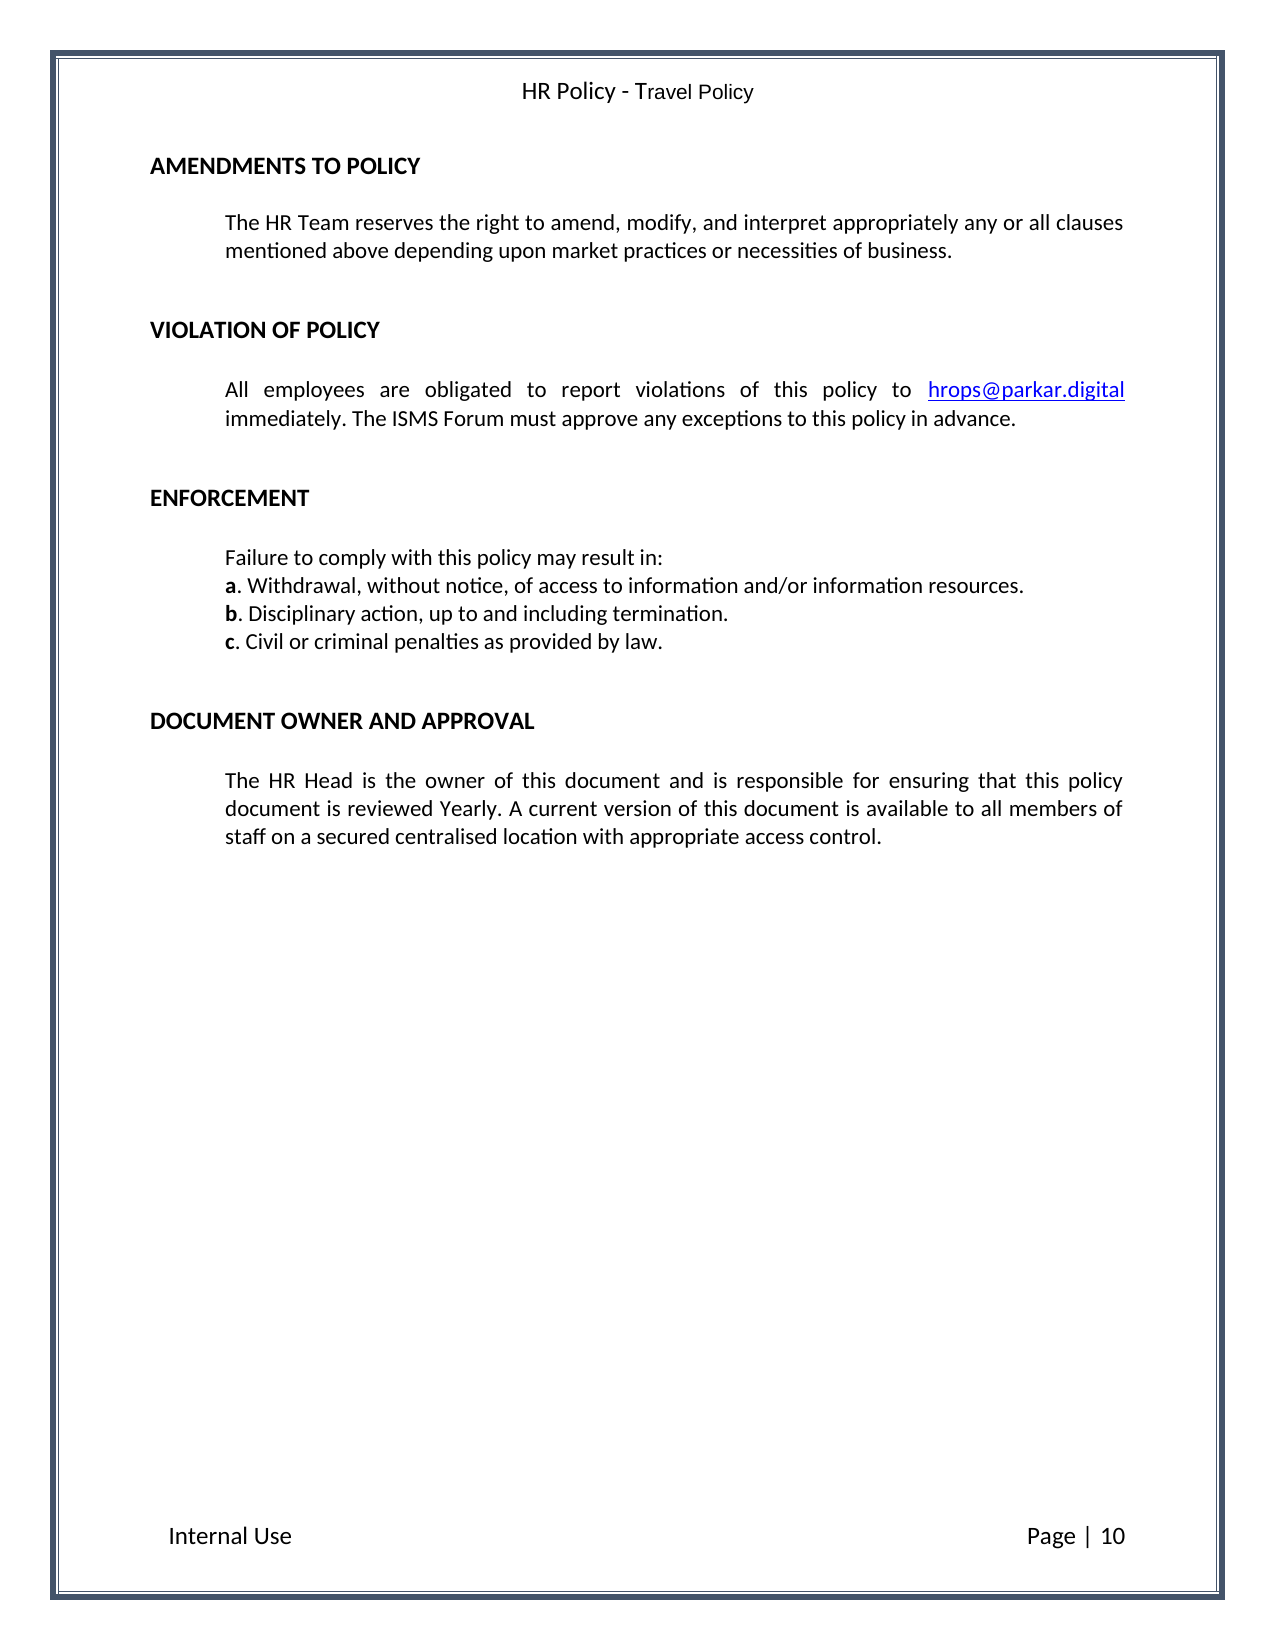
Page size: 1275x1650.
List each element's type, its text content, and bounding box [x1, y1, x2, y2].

text The HR Head is the owner of this document and is responsible for ensuring that this policy document is reviewed Yearly. A current version of this document is available to all members of staff on a secured centralised location with appropriate access control. [225, 766, 1125, 850]
text All employees are obligated to report violations of this policy to hrops@parkar.digital immediately. The ISMS Forum must approve any exceptions to this policy in advance. [225, 376, 1125, 432]
subtitle AMENDMENTS TO POLICY [150, 150, 1125, 181]
subtitle ENFORCEMENT [150, 482, 1125, 512]
subtitle VIOLATION OF POLICY [150, 314, 1125, 345]
text Failure to comply with this policy may result in: [225, 543, 1125, 571]
text a. Withdrawal, without notice, of access to information and/or information resources. [225, 571, 1125, 599]
text c. Civil or criminal penalties as provided by law. [225, 627, 1125, 655]
subtitle DOCUMENT OWNER AND APPROVAL [150, 705, 1125, 735]
text b. Disciplinary action, up to and including termination. [225, 599, 1125, 627]
text The HR Team reserves the right to amend, modify, and interpret appropriately any or all clauses mentioned above depending upon market practices or necessities of business. [225, 181, 1125, 264]
